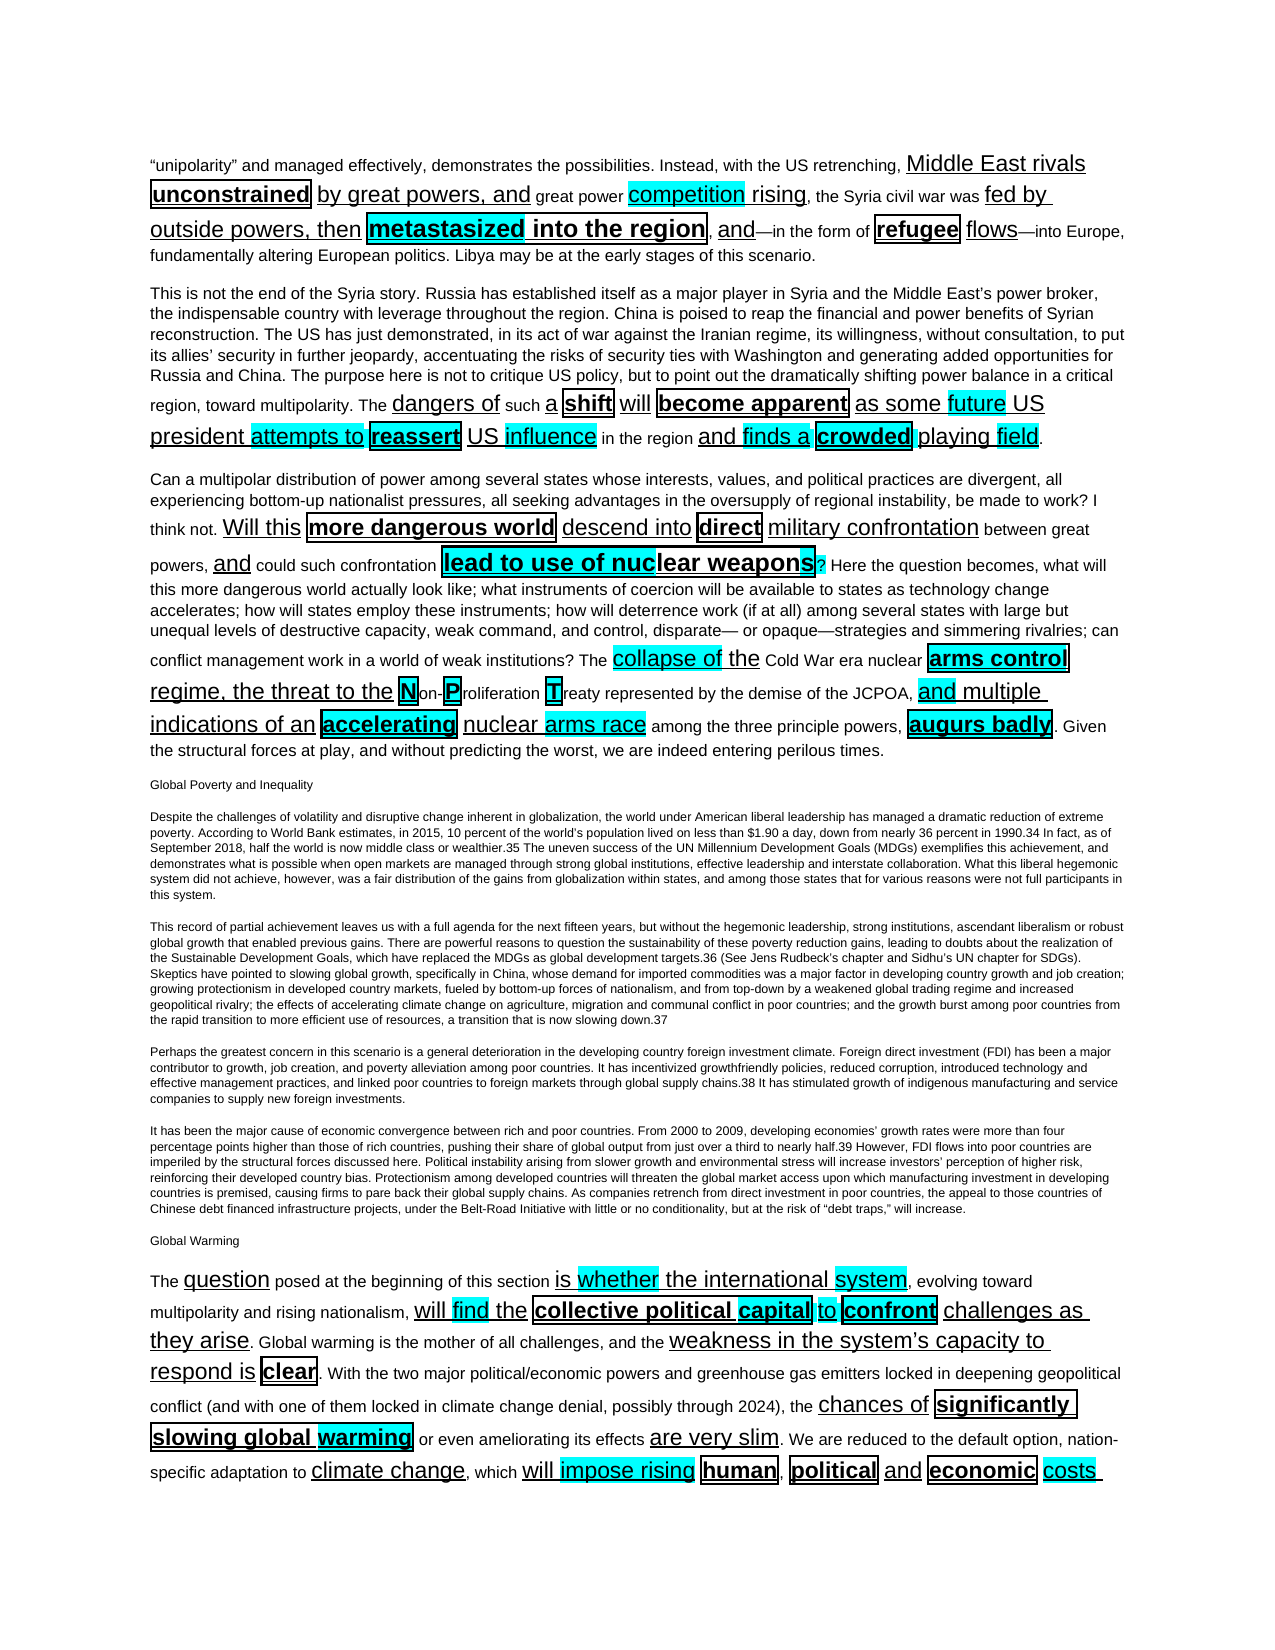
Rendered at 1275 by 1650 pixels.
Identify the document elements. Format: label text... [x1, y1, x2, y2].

text Perhaps the greatest concern in this scenario is a general deterioration in the developing country foreign investment climate. Foreign direct investment (FDI) has been a major contributor to growth, job creation, and poverty alleviation among poor countries. It has incentivized growthfriendly policies, reduced corruption, introduced technology and effective management practices, and linked poor countries to foreign markets through global supply chains.38 It has stimulated growth of indigenous manufacturing and service companies to supply new foreign investments. [150, 1045, 1125, 1106]
text Can a multipolar distribution of power among several states whose interests, values, and political practices are divergent, all experiencing bottom-up nationalist pressures, all seeking advantages in the oversupply of regional instability, be made to work? I think not. Will this more dangerous world descend into direct military confrontation between great powers, and could such confrontation lead to use of nuclear weapons? Here the question becomes, what will this more dangerous world actually look like; what instruments of coercion will be available to states as technology change accelerates; how will states employ these instruments; how will deterrence work (if at all) among several states with large but unequal levels of destructive capacity, weak command, and control, disparate— or opaque—strategies and simmering rivalries; can conflict management work in a world of weak institutions? The collapse of the Cold War era nuclear arms control regime, the threat to the Non-Proliferation Treaty represented by the demise of the JCPOA, and multiple indications of an accelerating nuclear arms race among the three principle powers, augurs badly. Given the structural forces at play, and without predicting the worst, we are indeed entering perilous times. [150, 470, 1125, 759]
text Global Poverty and Inequality [150, 778, 1125, 792]
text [150, 1266, 1125, 1485]
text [150, 150, 1125, 265]
text This record of partial achievement leaves us with a full agenda for the next fifteen years, but without the hegemonic leadership, strong institutions, ascendant liberalism or robust global growth that enabled previous gains. There are powerful reasons to question the sustainability of these poverty reduction gains, leading to doubts about the realization of the Sustainable Development Goals, which have replaced the MDGs as global development targets.36 (See Jens Rudbeck’s chapter and Sidhu’s UN chapter for SDGs). Skeptics have pointed to slowing global growth, specifically in China, whose demand for imported commodities was a major factor in developing country growth and job creation; growing protectionism in developed country markets, fueled by bottom-up forces of nationalism, and from top-down by a weakened global trading regime and increased geopolitical rivalry; the effects of accelerating climate change on agriculture, migration and communal conflict in poor countries; and the growth burst among poor countries from the rapid transition to more efficient use of resources, a transition that is now slowing down.37 [150, 920, 1125, 1027]
text It has been the major cause of economic convergence between rich and poor countries. From 2000 to 2009, developing economies’ growth rates were more than four percentage points higher than those of rich countries, pushing their share of global output from just over a third to nearly half.39 However, FDI flows into poor countries are imperiled by the structural forces discussed here. Political instability arising from slower growth and environmental stress will increase investors’ perception of higher risk, reinforcing their developed country bias. Protectionism among developed countries will threaten the global market access upon which manufacturing investment in developing countries is premised, causing firms to pare back their global supply chains. As companies retrench from direct investment in poor countries, the appeal to those countries of Chinese debt financed infrastructure projects, under the Belt-Road Initiative with little or no conditionality, but at the risk of “debt traps,” will increase. [150, 1124, 1125, 1216]
text This is not the end of the Syria story. Russia has established itself as a major player in Syria and the Middle East’s power broker, the indispensable country with leverage throughout the region. China is poised to reap the financial and power benefits of Syrian reconstruction. The US has just demonstrated, in its act of war against the Iranian regime, its willingness, without consultation, to put its allies’ security in further jeopardy, accentuating the risks of security ties with Washington and generating added opportunities for Russia and China. The purpose here is not to critique US policy, but to point out the dramatically shifting power balance in a critical region, toward multipolarity. The dangers of such a shift will become apparent as some future US president attempts to reassert US influence in the region and finds a crowded playing field. [150, 283, 1125, 451]
text Global Warming [150, 1233, 1125, 1248]
text Despite the challenges of volatility and disruptive change inherent in globalization, the world under American liberal leadership has managed a dramatic reduction of extreme poverty. According to World Bank estimates, in 2015, 10 percent of the world’s population lived on less than $1.90 a day, down from nearly 36 percent in 1990.34 In fact, as of September 2018, half the world is now middle class or wealthier.35 The uneven success of the UN Millennium Development Goals (MDGs) exemplifies this achievement, and demonstrates what is possible when open markets are managed through strong global institutions, effective leadership and interstate collaboration. What this liberal hegemonic system did not achieve, however, was a fair distribution of the gains from globalization within states, and among those states that for various reasons were not full participants in this system. [150, 810, 1125, 902]
